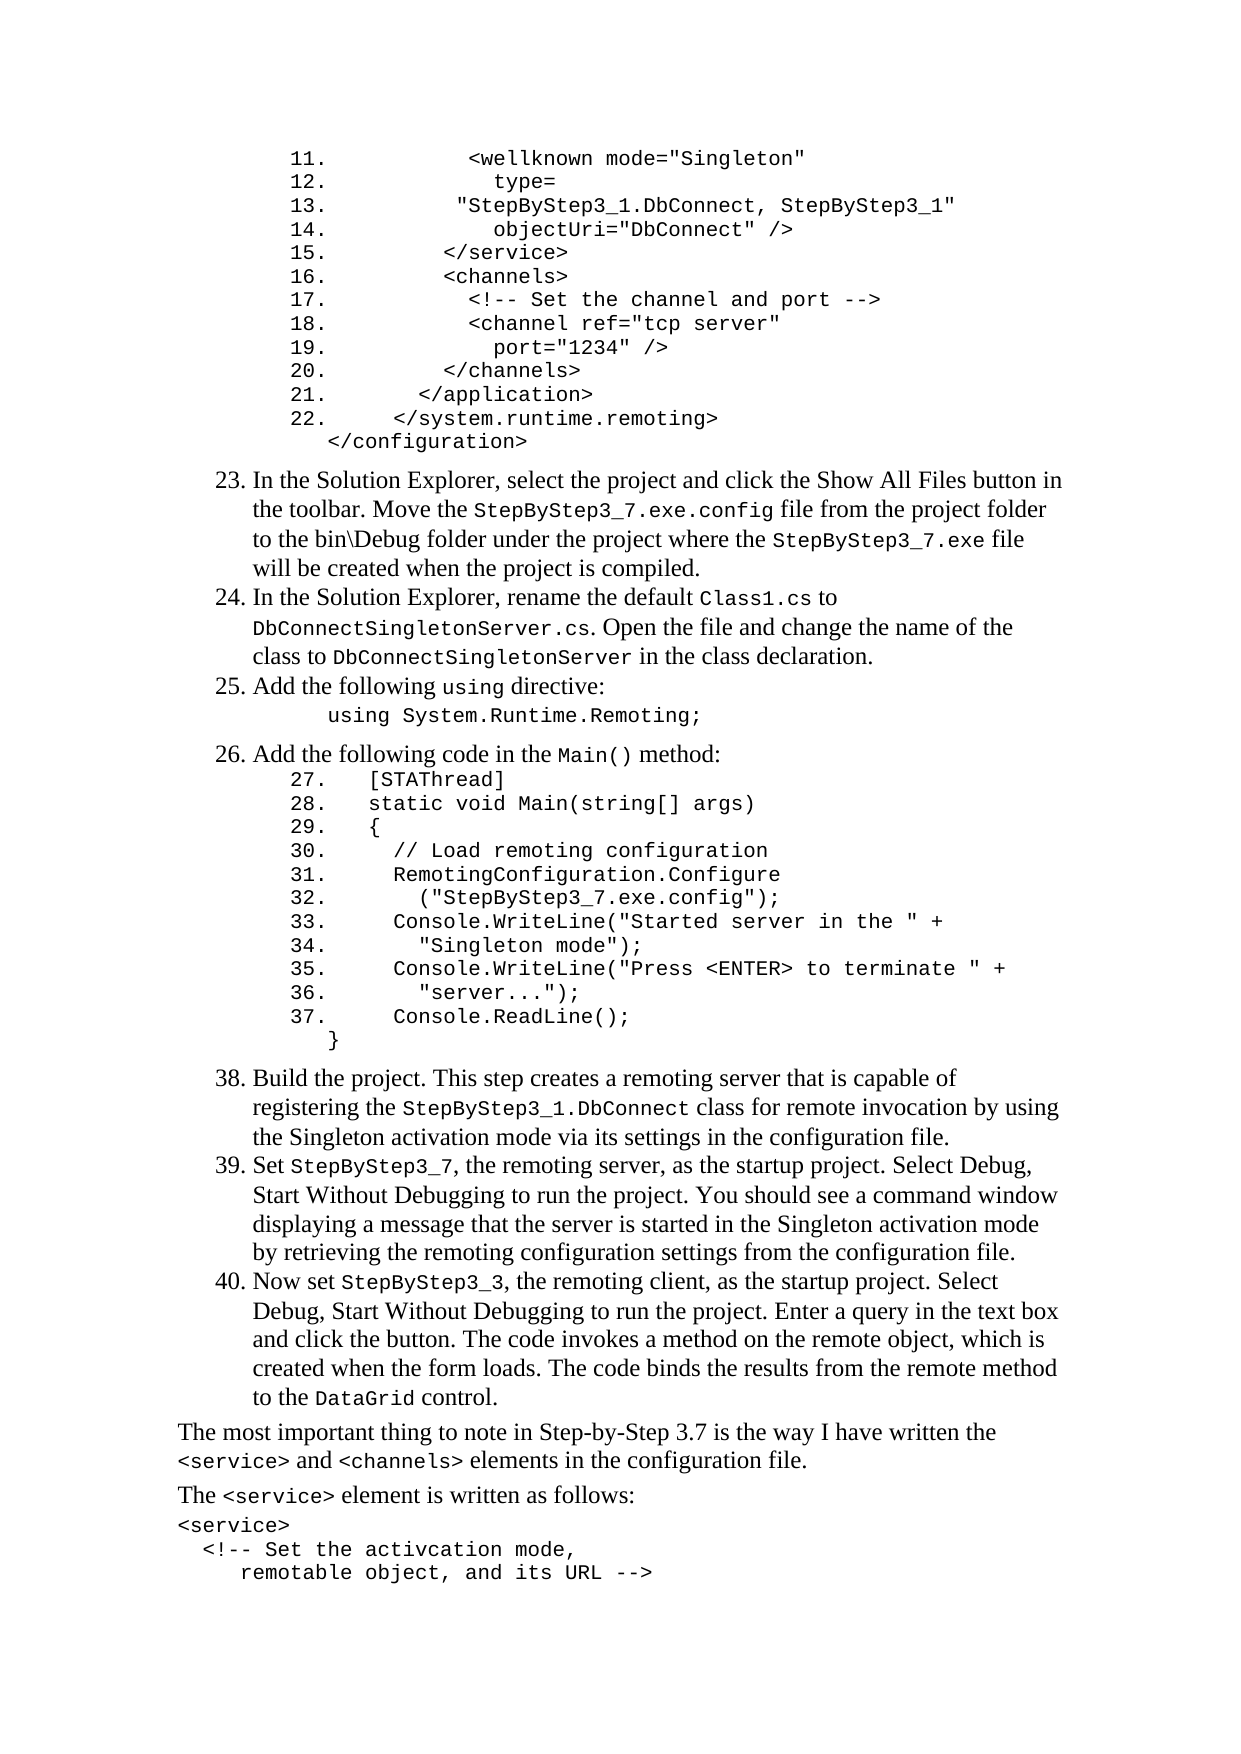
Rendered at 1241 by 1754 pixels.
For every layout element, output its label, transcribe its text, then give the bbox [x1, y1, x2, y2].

list <channels> [290, 266, 1063, 289]
list port="1234" /> [290, 337, 1063, 360]
list <!-- Set the channel and port --> [290, 289, 1063, 313]
text The <service> element is written as follows: [177, 1480, 1063, 1510]
list Console.WriteLine("Press <ENTER> to terminate " + [290, 958, 1063, 982]
list </channels> [290, 360, 1063, 384]
text } [327, 1029, 1063, 1053]
text remotable object, and its URL --> [177, 1562, 1063, 1586]
list Console.ReadLine(); [290, 1006, 1063, 1029]
list static void Main(string[] args) [290, 793, 1063, 816]
list "StepByStep3_1.DbConnect, StepByStep3_1" [290, 195, 1063, 218]
list <wellknown mode="Singleton" [290, 148, 1063, 171]
list "Singleton mode"); [290, 935, 1063, 958]
list </service> [290, 242, 1063, 266]
text <service> [177, 1515, 1063, 1538]
list ("StepByStep3_7.exe.config"); [290, 887, 1063, 911]
text The most important thing to note in Step-by-Step 3.7 is the way I have written the <service> and <channels> elements in the configuration file. [177, 1417, 1063, 1475]
list RemotingConfiguration.Configure [290, 864, 1063, 887]
list Now set StepByStep3_3, the remoting client, as the startup project. Select Debug, Start Without Debugging to run the project. Enter a query in the text box and click the button. The code invokes a method on the remote object, which is created when the form loads. The code binds the results from the remote method to the DataGrid control. [215, 1266, 1063, 1412]
list { [290, 816, 1063, 840]
text </configuration> [327, 431, 1063, 455]
text using System.Runtime.Remoting; [327, 706, 1063, 729]
list type= [290, 171, 1063, 195]
list <channel ref="tcp server" [290, 313, 1063, 337]
list // Load remoting configuration [290, 840, 1063, 864]
list [STAThread] [290, 769, 1063, 793]
list "server..."); [290, 982, 1063, 1006]
list </application> [290, 384, 1063, 408]
list Add the following using directive: [215, 671, 1063, 700]
list Console.WriteLine("Started server in the " + [290, 911, 1063, 935]
list In the Solution Explorer, select the project and click the Show All Files button in the toolbar. Move the StepByStep3_7.exe.config file from the project folder to the bin\Debug folder under the project where the StepByStep3_7.exe file will be created when the project is compiled. [215, 465, 1063, 582]
list Add the following code in the Main() method: [215, 739, 1063, 769]
text <!-- Set the activcation mode, [177, 1538, 1063, 1562]
list In the Solution Explorer, rename the default Class1.cs to DbConnectSingletonServer.cs. Open the file and change the name of the class to DbConnectSingletonServer in the class declaration. [215, 582, 1063, 671]
list </system.runtime.remoting> [290, 408, 1063, 431]
list Set StepByStep3_7, the remoting server, as the startup project. Select Debug, Start Without Debugging to run the project. You should see a command window displaying a message that the server is started in the Singleton activation mode by retrieving the remoting configuration settings from the configuration file. [215, 1150, 1063, 1266]
list Build the project. This step creates a remoting server that is capable of registering the StepByStep3_1.DbConnect class for remote invocation by using the Singleton activation mode via its settings in the configuration file. [215, 1063, 1063, 1150]
list objectUri="DbConnect" /> [290, 218, 1063, 242]
